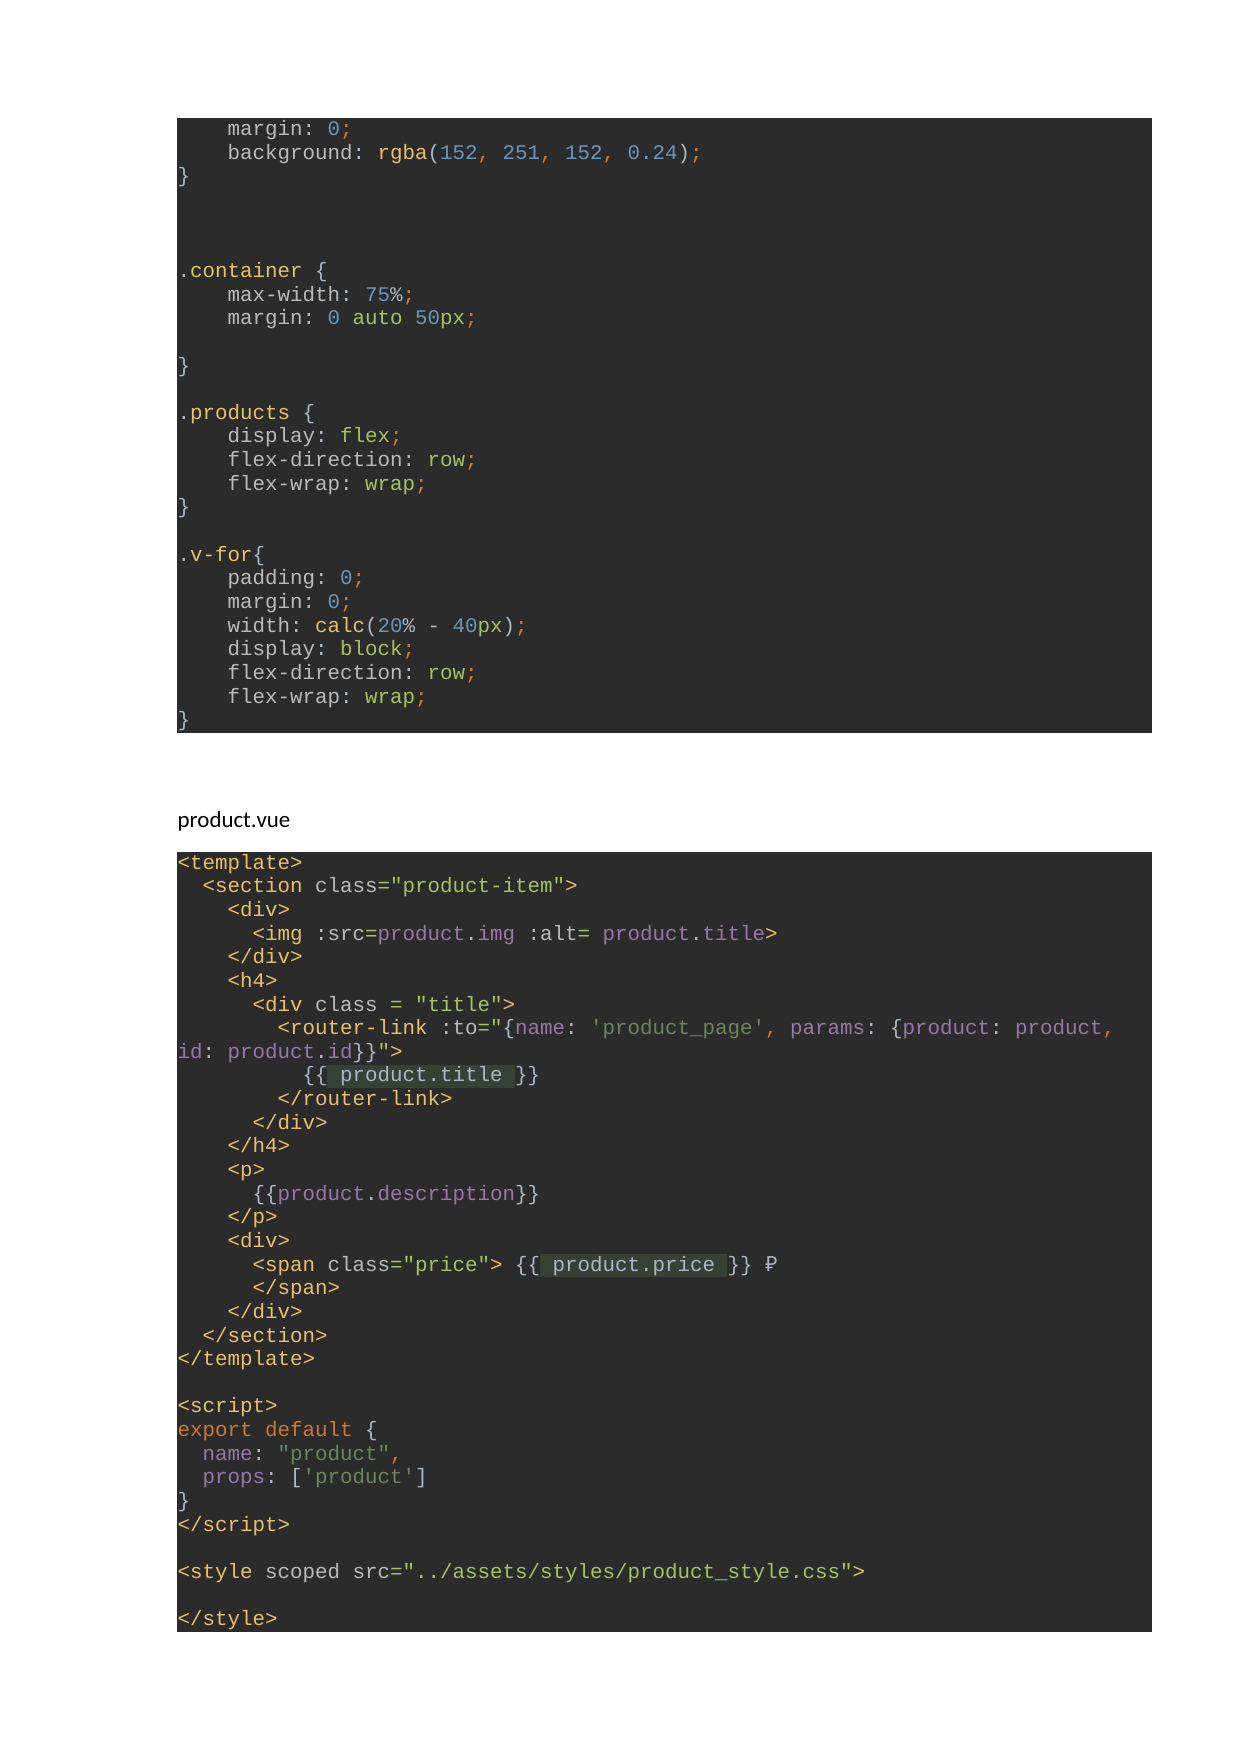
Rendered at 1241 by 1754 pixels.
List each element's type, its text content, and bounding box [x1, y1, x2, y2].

text product.vue [177, 805, 1152, 833]
text <template> <section class="product-item"> <div> <img :src=product.img :alt= product.title> </div> <h4> <div class = "title"> <router-link :to="{name: 'product_page', params: {product: product, id: product.id}}"> {{ product.title }} </router-link> </div> </h4> <p> {{product.description}} </p> <div> <span class="price"> {{ product.price }} ₽ </span> </div> </section> </template> <script> export default { name: "product", props: ['product'] } </script> <style scoped src="../assets/styles/product_style.css"> </style> [177, 852, 1152, 1632]
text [177, 118, 1152, 733]
